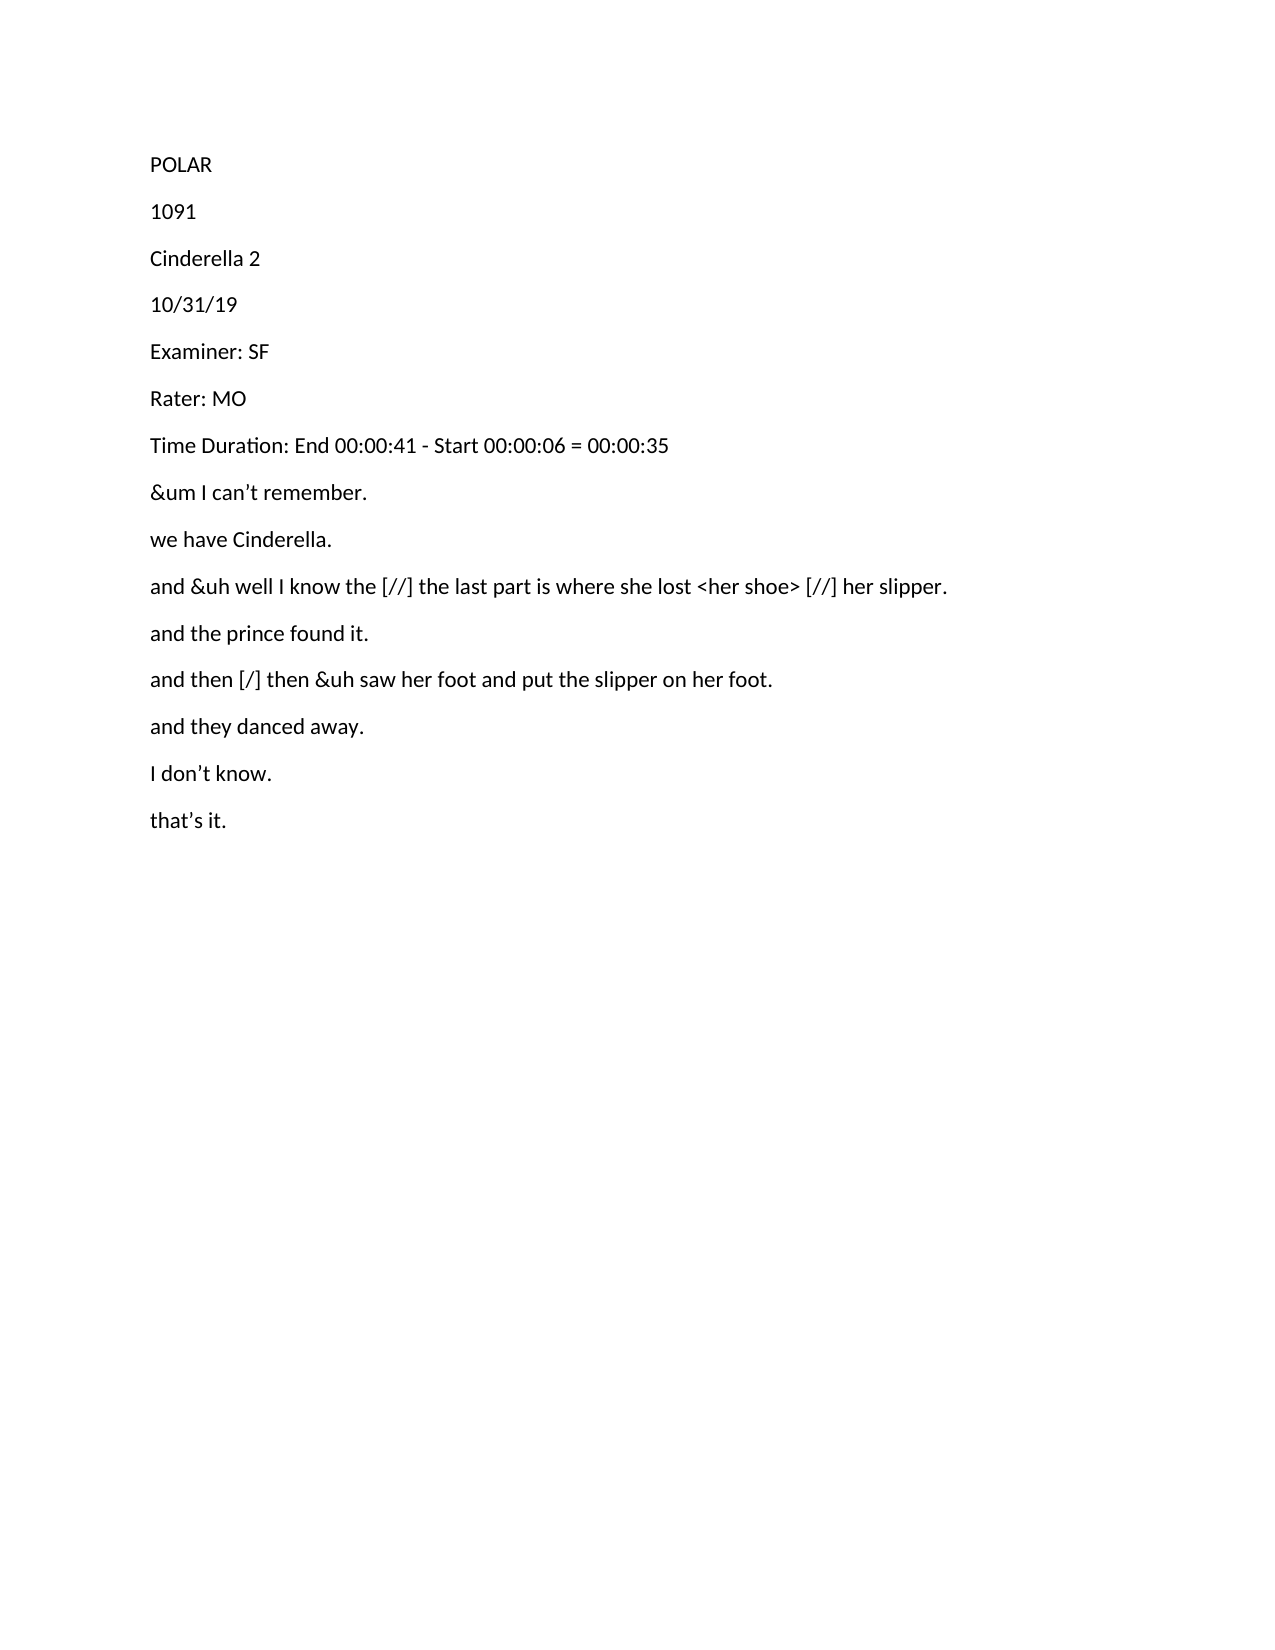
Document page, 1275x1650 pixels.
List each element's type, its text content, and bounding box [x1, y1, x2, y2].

text POLAR [150, 150, 1125, 178]
text that’s it. [150, 806, 1125, 834]
text Examiner: SF [150, 337, 1125, 366]
text and the prince found it. [150, 619, 1125, 647]
text Cinderella 2 [150, 244, 1125, 272]
text I don’t know. [150, 759, 1125, 787]
text and they danced away. [150, 712, 1125, 741]
text and then [/] then &uh saw her foot and put the slipper on her foot. [150, 666, 1125, 694]
text 1091 [150, 197, 1125, 225]
text &um I can’t remember. [150, 478, 1125, 506]
text we have Cinderella. [150, 525, 1125, 553]
text and &uh well I know the [//] the last part is where she lost <her shoe> [//] her slipper. [150, 572, 1125, 600]
text 10/31/19 [150, 291, 1125, 319]
text Rater: MO [150, 384, 1125, 412]
text Time Duration: End 00:00:41 - Start 00:00:06 = 00:00:35 [150, 431, 1125, 459]
